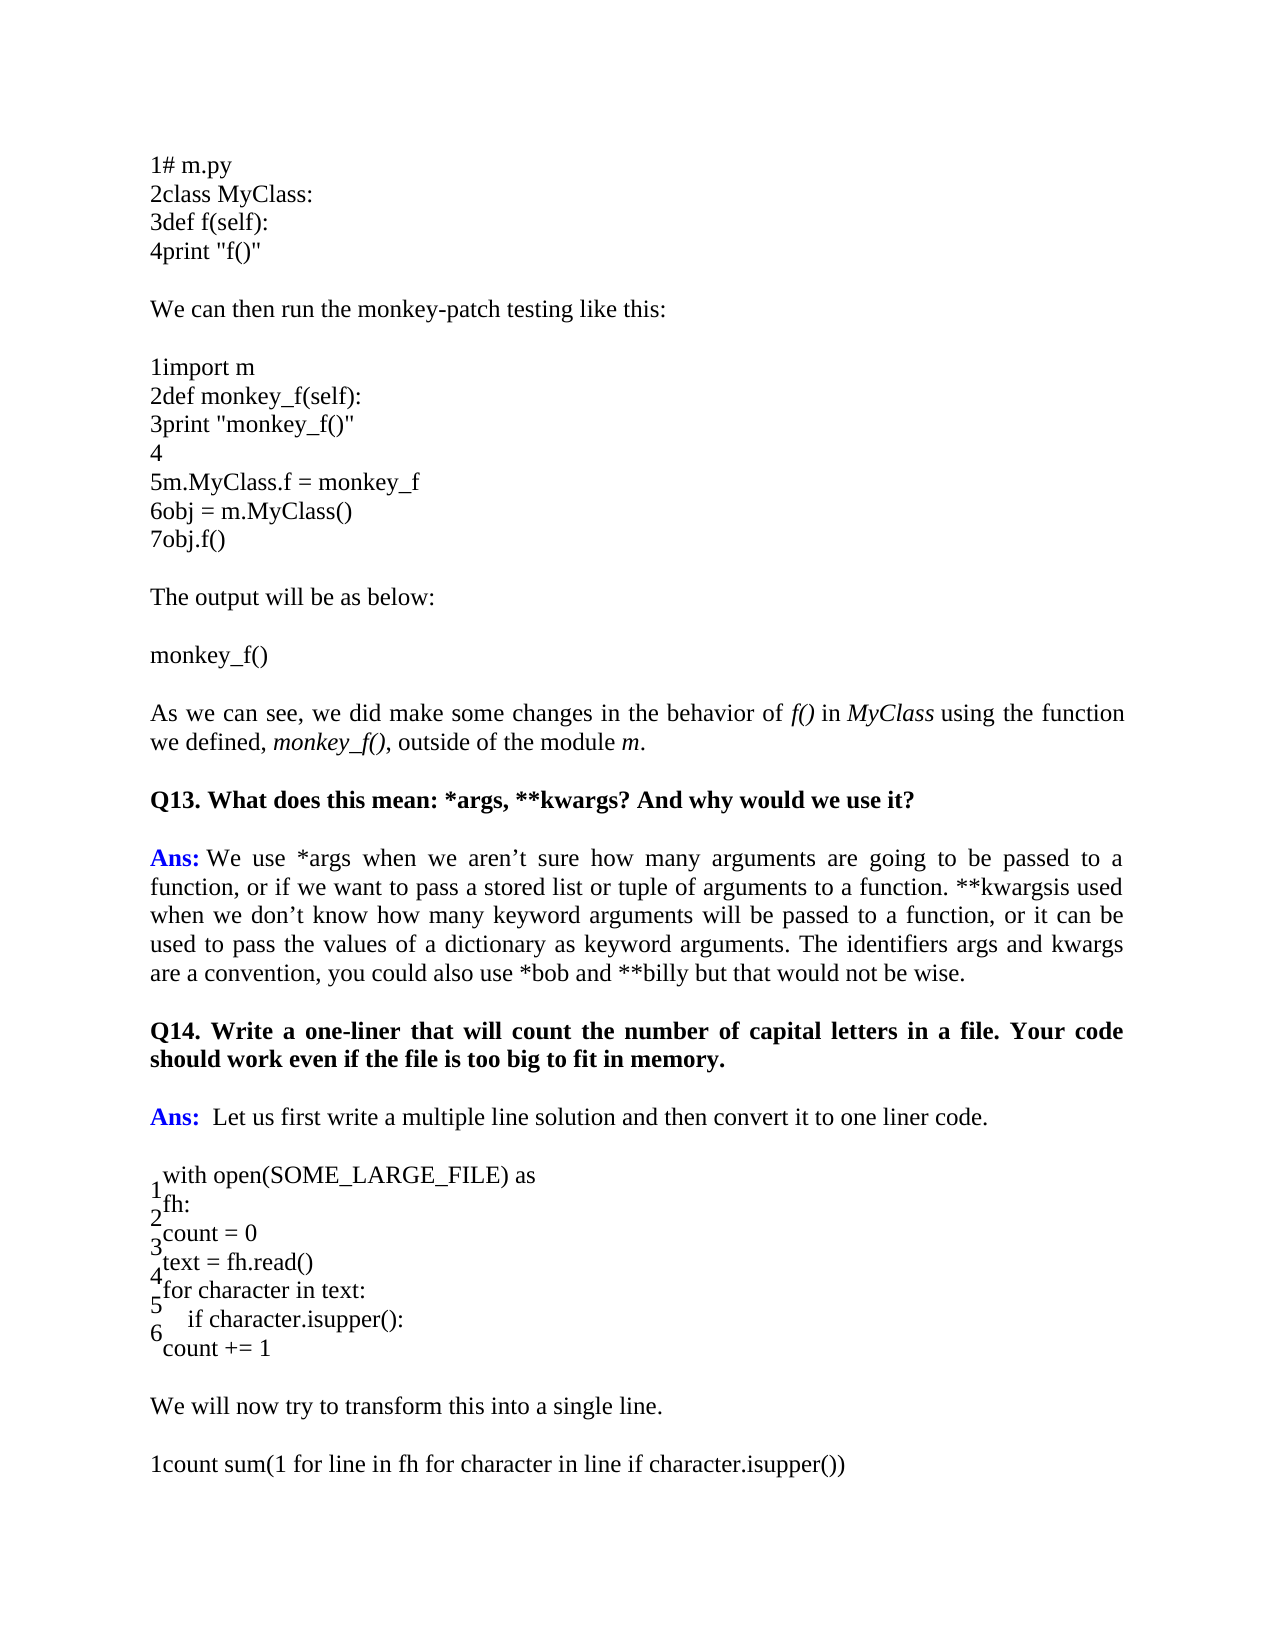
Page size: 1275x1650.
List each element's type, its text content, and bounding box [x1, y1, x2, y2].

text As we can see, we did make some changes in the behavior of f() in MyClass using the function we defined, monkey_f(), outside of the module m. [150, 698, 1125, 756]
table_header count sum(1 for line in fh for character in line if character.isupper()) [163, 1449, 846, 1477]
text Ans: Let us first write a multiple line solution and then convert it to one liner code. [150, 1102, 1125, 1131]
text Q13. What does this mean: *args, **kwargs? And why would we use it? [150, 785, 1125, 814]
text We will now try to transform this into a single line. [150, 1391, 1125, 1419]
table_header with open(SOME_LARGE_FILE) as fh: count = 0 text = fh.read() for character in text: if character.isupper(): count += 1 [163, 1160, 570, 1362]
table_header import m def monkey_f(self): print "monkey_f()" m.MyClass.f = monkey_f obj = m.MyClass() obj.f() [163, 352, 420, 553]
text Q14. Write a one-liner that will count the number of capital letters in a file. Your code should work even if the file is too big to fit in memory. [150, 1016, 1125, 1073]
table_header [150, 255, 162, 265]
text We can then run the monkey-patch testing like this: [150, 294, 1125, 323]
text Ans: We use *args when we aren’t sure how many arguments are going to be passed to a function, or if we want to pass a stored list or tuple of arguments to a function. **kwargsis used when we don’t know how many keyword arguments will be passed to a function, or it can be used to pass the values of a dictionary as keyword arguments. The identifiers args and kwargs are a convention, you could also use *bob and **billy but that would not be wise. [150, 843, 1125, 987]
table_header # m.py class MyClass: def f(self): print "f()" [163, 150, 313, 265]
text monkey_f() [150, 640, 1125, 669]
text The output will be as below: [150, 582, 1125, 611]
